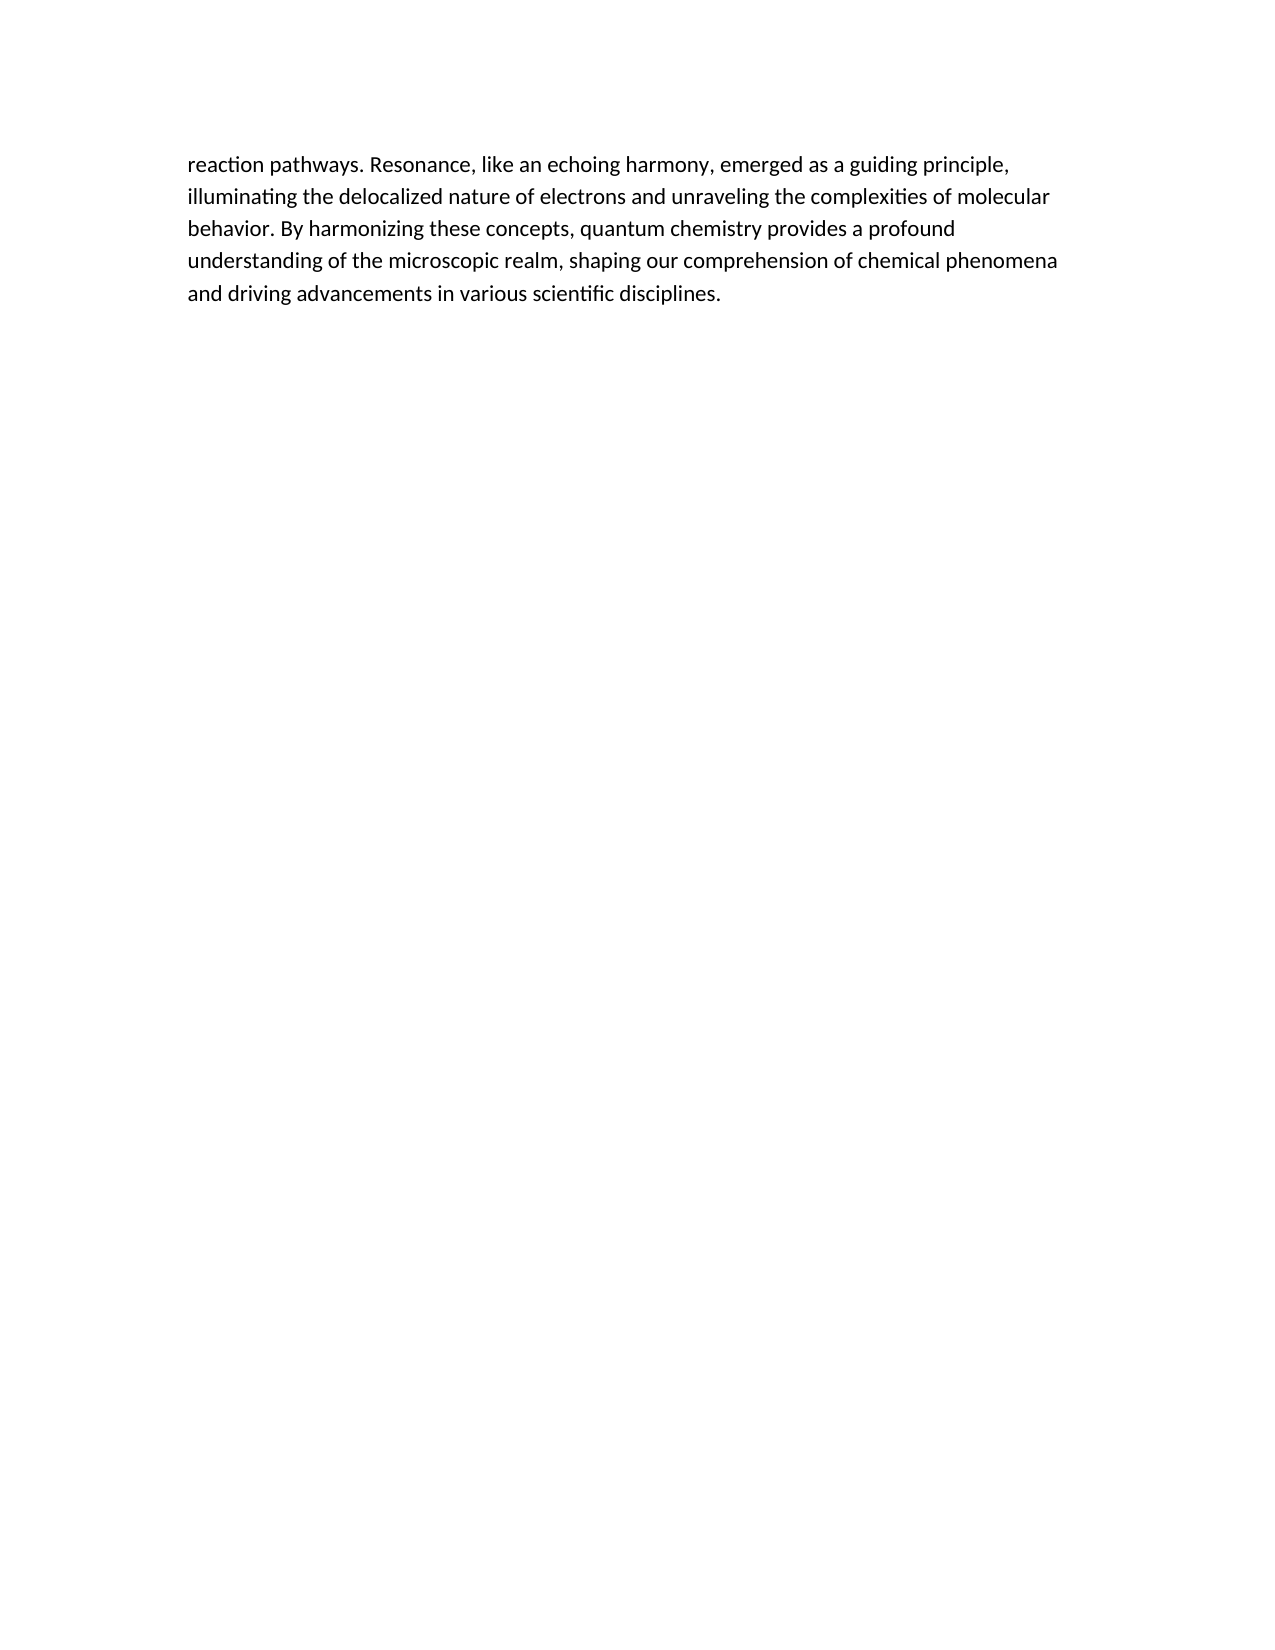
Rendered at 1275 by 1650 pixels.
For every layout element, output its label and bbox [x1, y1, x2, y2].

text [187, 150, 1087, 307]
